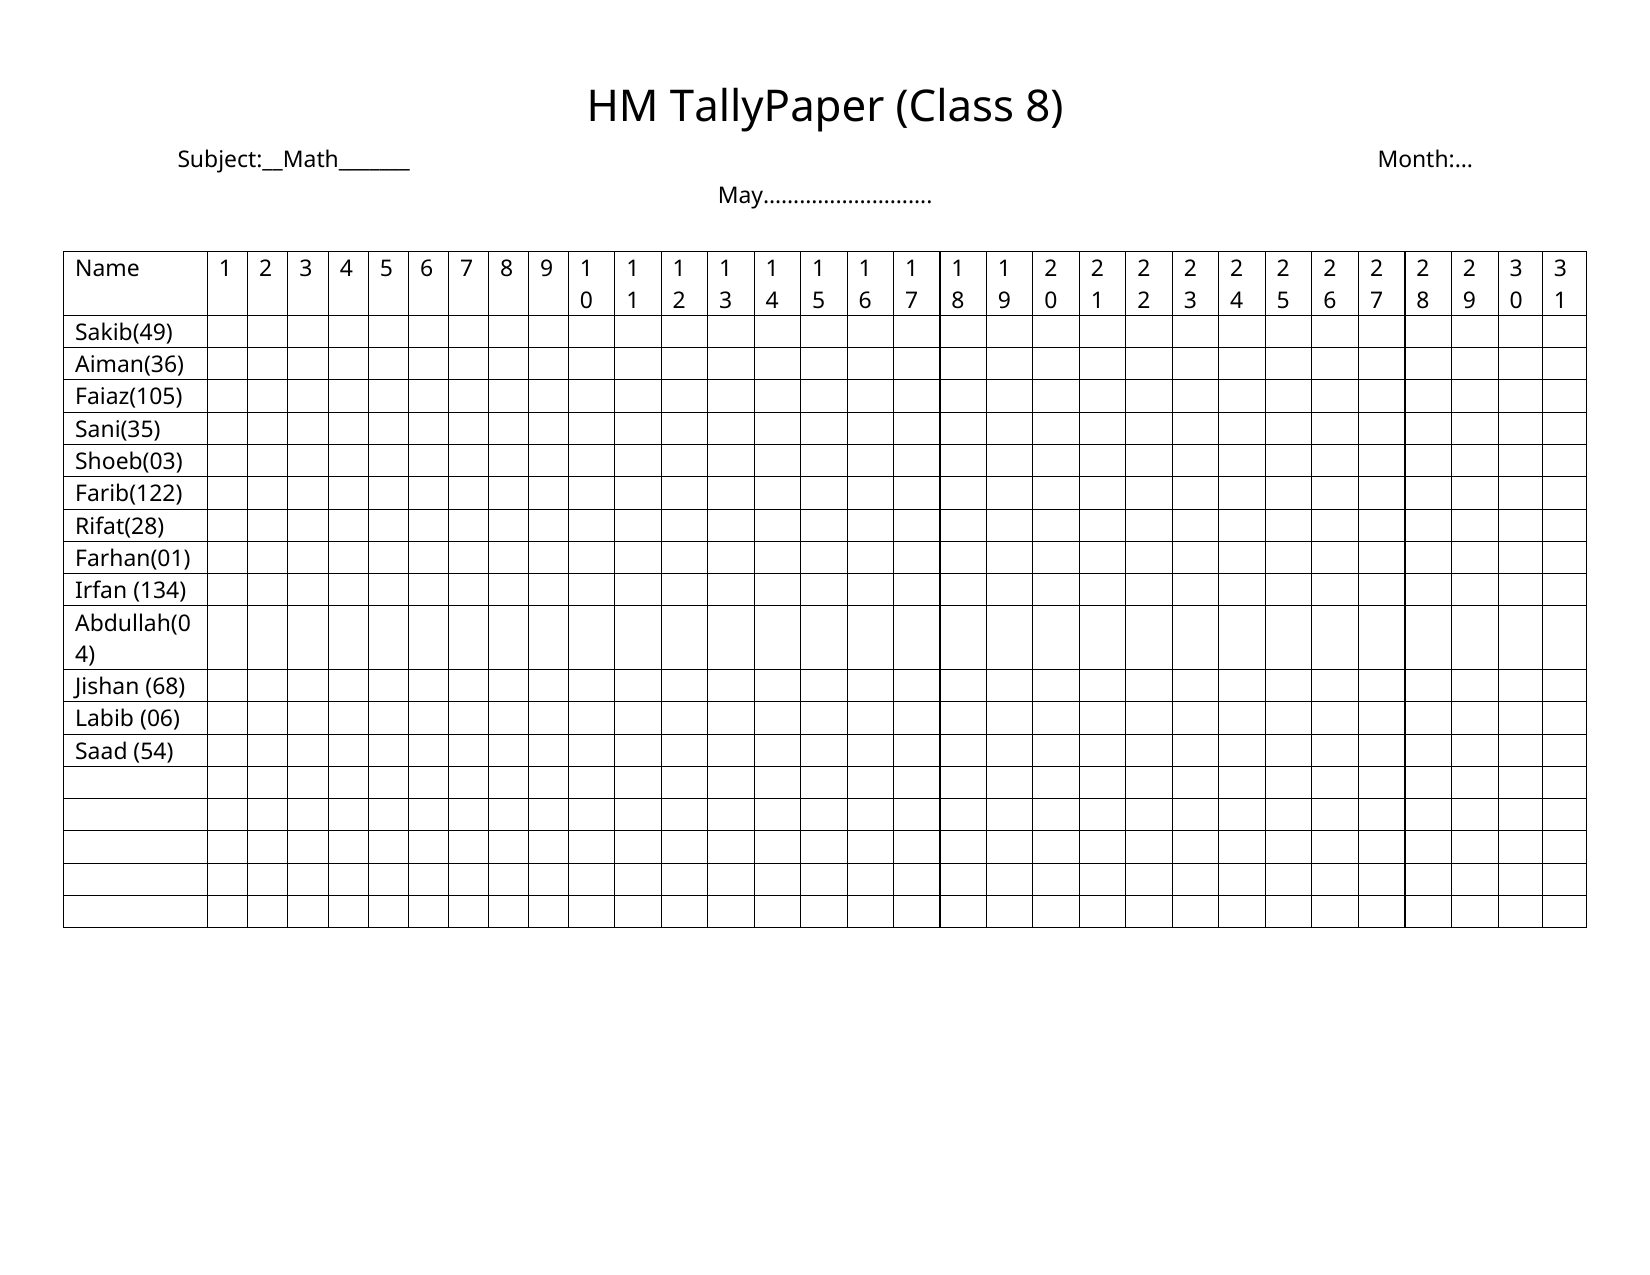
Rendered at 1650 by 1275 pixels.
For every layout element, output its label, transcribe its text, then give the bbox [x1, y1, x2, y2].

table_cell [755, 896, 800, 927]
table_cell [708, 316, 754, 347]
table_cell [708, 477, 754, 508]
table_cell [489, 542, 528, 573]
table_cell [1266, 445, 1311, 476]
table_cell [489, 510, 528, 541]
table_cell [662, 670, 707, 701]
table_cell [755, 542, 800, 573]
table_cell [1499, 413, 1542, 444]
table_cell [848, 574, 893, 605]
table_cell [1173, 831, 1218, 863]
table_cell [248, 670, 287, 701]
table_cell [569, 606, 614, 669]
table_cell Sakib(49) [64, 316, 207, 347]
table_cell [1266, 735, 1311, 766]
table_cell [489, 702, 528, 733]
table_cell [755, 767, 800, 798]
table_cell [1033, 799, 1079, 830]
table_cell [662, 735, 707, 766]
table_cell [1219, 767, 1265, 798]
table_header 5 [369, 252, 408, 315]
table_cell [801, 864, 847, 895]
table_cell [449, 896, 488, 927]
table_cell [248, 445, 287, 476]
table_cell [848, 413, 893, 444]
table_cell [449, 316, 488, 347]
table_cell [569, 542, 614, 573]
table_cell [662, 702, 707, 733]
table_cell [449, 477, 488, 508]
table_cell [369, 380, 408, 412]
table_cell [615, 316, 661, 347]
table_cell [569, 799, 614, 830]
table_cell [1452, 799, 1498, 830]
table_cell [369, 864, 408, 895]
table_cell [894, 735, 939, 766]
table_cell [409, 413, 448, 444]
table_cell [1173, 542, 1218, 573]
table_cell [1312, 864, 1358, 895]
table_cell [329, 670, 368, 701]
table_header 29 [1452, 252, 1498, 315]
table_cell [329, 380, 368, 412]
table_header 1 [208, 252, 247, 315]
table_header 31 [1543, 252, 1586, 315]
table_header 15 [801, 252, 847, 315]
table_cell [662, 606, 707, 669]
table_cell [1033, 413, 1079, 444]
table_cell [1173, 606, 1218, 669]
table_cell [369, 316, 408, 347]
table_cell [64, 799, 207, 830]
table_cell [369, 735, 408, 766]
table_cell [1452, 735, 1498, 766]
table_cell [369, 413, 408, 444]
table_cell [1219, 606, 1265, 669]
table_cell [529, 767, 568, 798]
table_cell [288, 477, 328, 508]
table_cell [288, 413, 328, 444]
table_cell [529, 574, 568, 605]
table_cell [1126, 831, 1172, 863]
table_cell [1543, 702, 1586, 733]
table_cell [489, 606, 528, 669]
table_cell [1499, 702, 1542, 733]
table_cell [1266, 831, 1311, 863]
table_cell [1219, 316, 1265, 347]
table_cell [1543, 316, 1586, 347]
table_cell [1266, 477, 1311, 508]
table_cell [1359, 799, 1404, 830]
table_cell [569, 574, 614, 605]
table_cell [708, 445, 754, 476]
table_cell [662, 767, 707, 798]
table_cell [848, 735, 893, 766]
table_cell [662, 316, 707, 347]
table_header 26 [1312, 252, 1358, 315]
table_cell [1266, 670, 1311, 701]
table_cell [288, 799, 328, 830]
table_cell [662, 477, 707, 508]
table_cell [987, 896, 1032, 927]
table_cell [755, 831, 800, 863]
table_cell [248, 767, 287, 798]
table_cell [569, 767, 614, 798]
table_cell [208, 542, 247, 573]
table_cell [987, 413, 1032, 444]
table_cell [615, 702, 661, 733]
table_cell [801, 574, 847, 605]
table_cell [1406, 348, 1451, 379]
table_cell [1359, 702, 1404, 733]
table_cell [1452, 542, 1498, 573]
table_cell [1080, 702, 1125, 733]
table_cell [208, 413, 247, 444]
table_cell [1266, 542, 1311, 573]
table_cell [529, 896, 568, 927]
table_cell [1359, 767, 1404, 798]
table_cell [1499, 864, 1542, 895]
table_cell [1452, 831, 1498, 863]
table_cell [1452, 348, 1498, 379]
table_cell [1080, 348, 1125, 379]
table_cell [1266, 767, 1311, 798]
table_cell [1312, 380, 1358, 412]
table_cell [288, 831, 328, 863]
table_cell [987, 574, 1032, 605]
table_cell [894, 896, 939, 927]
table_cell [248, 510, 287, 541]
table_cell [801, 542, 847, 573]
table_cell [1406, 735, 1451, 766]
table_cell [1266, 702, 1311, 733]
table_cell [894, 477, 939, 508]
table_cell [662, 542, 707, 573]
table_cell [1406, 477, 1451, 508]
table_cell [1126, 896, 1172, 927]
table_cell [529, 445, 568, 476]
table_cell [1173, 896, 1218, 927]
table_cell [755, 670, 800, 701]
table_cell [1499, 767, 1542, 798]
table_cell [941, 477, 986, 508]
table_cell [1359, 735, 1404, 766]
table_cell [208, 735, 247, 766]
table_cell [1219, 510, 1265, 541]
table_cell [801, 510, 847, 541]
table_cell [1126, 380, 1172, 412]
table_cell [662, 574, 707, 605]
table_cell [662, 896, 707, 927]
table_cell [894, 413, 939, 444]
table_cell [801, 413, 847, 444]
table_cell [1406, 316, 1451, 347]
table_cell [529, 864, 568, 895]
table_cell [248, 542, 287, 573]
table_cell [1033, 670, 1079, 701]
table_cell [288, 670, 328, 701]
table_cell [1080, 799, 1125, 830]
table_cell [1499, 896, 1542, 927]
table_cell [369, 606, 408, 669]
table_cell [569, 380, 614, 412]
table_cell [708, 606, 754, 669]
table_cell [1312, 348, 1358, 379]
table_cell [1406, 799, 1451, 830]
table_cell [1219, 542, 1265, 573]
table_cell [1452, 445, 1498, 476]
table_cell [987, 702, 1032, 733]
table_cell [529, 831, 568, 863]
table_cell [1219, 380, 1265, 412]
table_cell [801, 477, 847, 508]
table_cell [894, 510, 939, 541]
table_cell [1406, 831, 1451, 863]
table_cell [615, 670, 661, 701]
table_cell [1266, 348, 1311, 379]
table_cell [1543, 831, 1586, 863]
table_cell [409, 799, 448, 830]
table_cell [1266, 606, 1311, 669]
table_cell [369, 767, 408, 798]
table_cell [208, 606, 247, 669]
table_cell [615, 477, 661, 508]
table_cell [1033, 348, 1079, 379]
table_cell [369, 702, 408, 733]
table_cell [615, 413, 661, 444]
table_cell [894, 380, 939, 412]
table_cell [1359, 574, 1404, 605]
table_cell [1312, 606, 1358, 669]
table_cell [1080, 316, 1125, 347]
table_cell [1312, 510, 1358, 541]
table_cell Farib(122) [64, 477, 207, 508]
table_cell [755, 799, 800, 830]
table_cell [569, 510, 614, 541]
table_header 14 [755, 252, 800, 315]
table_header 4 [329, 252, 368, 315]
table_cell [248, 574, 287, 605]
table_cell [1033, 574, 1079, 605]
table_cell [1406, 767, 1451, 798]
table_cell [569, 670, 614, 701]
table_cell [1173, 670, 1218, 701]
table_cell [449, 445, 488, 476]
table_cell [449, 799, 488, 830]
table_cell [1359, 445, 1404, 476]
table_cell [708, 896, 754, 927]
table_cell [615, 380, 661, 412]
table_cell [1126, 864, 1172, 895]
table_cell [1543, 380, 1586, 412]
table_cell [449, 574, 488, 605]
table_cell [894, 831, 939, 863]
table_cell [208, 477, 247, 508]
table_cell Abdullah(04) [64, 606, 207, 669]
table_cell [1080, 670, 1125, 701]
table_cell [208, 348, 247, 379]
table_cell [1312, 799, 1358, 830]
table_cell [1219, 670, 1265, 701]
table_cell [1219, 702, 1265, 733]
table_cell [449, 542, 488, 573]
table_cell [1173, 735, 1218, 766]
table_cell [801, 831, 847, 863]
table_cell [1219, 864, 1265, 895]
table_cell [1543, 799, 1586, 830]
table_cell [1033, 831, 1079, 863]
table_cell [1126, 348, 1172, 379]
table_cell [1406, 670, 1451, 701]
table_cell [1080, 445, 1125, 476]
table_cell [1266, 380, 1311, 412]
table_cell [248, 606, 287, 669]
table_cell [449, 767, 488, 798]
table_cell [1033, 380, 1079, 412]
table_cell [848, 799, 893, 830]
table_cell [755, 316, 800, 347]
table_cell [1499, 574, 1542, 605]
table_cell [329, 477, 368, 508]
table_cell [708, 413, 754, 444]
table_cell [569, 735, 614, 766]
table_cell [569, 896, 614, 927]
table_cell [1126, 670, 1172, 701]
table_cell [1219, 735, 1265, 766]
table_cell [615, 574, 661, 605]
table_cell [848, 510, 893, 541]
table_cell [1126, 606, 1172, 669]
table_cell [1312, 735, 1358, 766]
table_cell [1499, 380, 1542, 412]
table_cell [662, 864, 707, 895]
table_cell [208, 831, 247, 863]
table_cell [288, 542, 328, 573]
table_cell [409, 670, 448, 701]
table_cell [1499, 606, 1542, 669]
table_cell [848, 831, 893, 863]
table_cell [288, 735, 328, 766]
table_cell [708, 670, 754, 701]
table_cell [1033, 896, 1079, 927]
table_cell [755, 702, 800, 733]
table_cell [208, 702, 247, 733]
table_cell [489, 831, 528, 863]
table_cell [1499, 799, 1542, 830]
table_cell [708, 799, 754, 830]
table_cell [208, 864, 247, 895]
table_cell [569, 702, 614, 733]
table_cell [1406, 510, 1451, 541]
table_cell [801, 670, 847, 701]
table_cell [941, 799, 986, 830]
table_cell [449, 702, 488, 733]
table_cell [708, 380, 754, 412]
table_cell [329, 702, 368, 733]
table_cell [1543, 864, 1586, 895]
table_cell [615, 864, 661, 895]
table_cell [409, 316, 448, 347]
table_cell [1312, 445, 1358, 476]
table_cell [755, 574, 800, 605]
table_cell [615, 606, 661, 669]
table_cell [848, 542, 893, 573]
table_cell Faiaz(105) [64, 380, 207, 412]
table_cell [801, 348, 847, 379]
table_cell [1126, 735, 1172, 766]
table_cell [489, 574, 528, 605]
table_cell [755, 445, 800, 476]
table_cell [208, 510, 247, 541]
table_cell [369, 799, 408, 830]
table_cell [1359, 477, 1404, 508]
table_header 12 [662, 252, 707, 315]
table_cell [409, 542, 448, 573]
table_cell [248, 735, 287, 766]
table_cell [615, 767, 661, 798]
table_cell [615, 735, 661, 766]
table_cell [941, 510, 986, 541]
table_cell [987, 799, 1032, 830]
table_cell [329, 542, 368, 573]
table_cell [987, 831, 1032, 863]
table_cell [1126, 477, 1172, 508]
table_cell [941, 896, 986, 927]
table_cell [529, 316, 568, 347]
table_cell [409, 606, 448, 669]
table_cell [1219, 799, 1265, 830]
table_cell [529, 542, 568, 573]
table_cell [662, 510, 707, 541]
table_cell [449, 510, 488, 541]
table_cell [449, 735, 488, 766]
table_cell [894, 864, 939, 895]
table_cell [1359, 606, 1404, 669]
table_cell [409, 767, 448, 798]
table_cell [369, 510, 408, 541]
table_cell [755, 606, 800, 669]
table_cell [848, 380, 893, 412]
table_cell [1173, 864, 1218, 895]
table_cell [1266, 316, 1311, 347]
table_cell [755, 477, 800, 508]
table_cell [1126, 510, 1172, 541]
table_cell [288, 574, 328, 605]
table_cell [1543, 348, 1586, 379]
table_cell [894, 799, 939, 830]
table_cell [569, 413, 614, 444]
table_header 17 [894, 252, 939, 315]
table_cell [1543, 477, 1586, 508]
table_cell [941, 316, 986, 347]
table_cell [1033, 445, 1079, 476]
table_cell [1219, 445, 1265, 476]
table_cell [1080, 413, 1125, 444]
table_header 19 [987, 252, 1032, 315]
table_cell [1312, 831, 1358, 863]
table_cell [1452, 864, 1498, 895]
table_cell [894, 670, 939, 701]
table_cell [529, 348, 568, 379]
table_cell [1312, 702, 1358, 733]
table_cell [1359, 831, 1404, 863]
table_cell [1312, 413, 1358, 444]
table_cell [1080, 864, 1125, 895]
table_cell [288, 606, 328, 669]
table_cell [208, 896, 247, 927]
table_cell [1452, 702, 1498, 733]
table_cell [755, 735, 800, 766]
table_cell [1266, 510, 1311, 541]
text HM TallyPaper (Class 8) [75, 75, 1575, 134]
table_cell [1452, 413, 1498, 444]
table_cell Sani(35) [64, 413, 207, 444]
table_header 20 [1033, 252, 1079, 315]
table_cell [1033, 735, 1079, 766]
table_cell [1312, 767, 1358, 798]
table_cell [1080, 606, 1125, 669]
table_cell [329, 896, 368, 927]
table_cell [1126, 413, 1172, 444]
table_cell [1452, 767, 1498, 798]
table_cell Irfan (134) [64, 574, 207, 605]
table_cell [569, 831, 614, 863]
table_cell [1080, 896, 1125, 927]
table_cell [1173, 477, 1218, 508]
table_cell [801, 316, 847, 347]
table_cell [894, 702, 939, 733]
table_cell [369, 831, 408, 863]
table_cell [288, 767, 328, 798]
table_cell [409, 510, 448, 541]
table_cell [208, 316, 247, 347]
table_cell [1033, 510, 1079, 541]
table_cell [449, 606, 488, 669]
table_cell [1033, 542, 1079, 573]
table_header 11 [615, 252, 661, 315]
table_header 22 [1126, 252, 1172, 315]
table_cell [1452, 574, 1498, 605]
table_cell [1499, 445, 1542, 476]
table_cell [1266, 896, 1311, 927]
table_cell [529, 670, 568, 701]
table_cell [489, 767, 528, 798]
table_cell [208, 767, 247, 798]
table_cell [1452, 380, 1498, 412]
table_cell [708, 864, 754, 895]
table_cell [1359, 316, 1404, 347]
table_cell [329, 864, 368, 895]
table_cell [569, 348, 614, 379]
table_cell [208, 670, 247, 701]
table_cell [1406, 702, 1451, 733]
table_cell [64, 864, 207, 895]
table_cell [1266, 799, 1311, 830]
table_cell [369, 542, 408, 573]
table_cell [941, 767, 986, 798]
table_cell [1173, 702, 1218, 733]
table_cell [1173, 348, 1218, 379]
table_cell [1033, 864, 1079, 895]
table_header 2 [248, 252, 287, 315]
table_cell Aiman(36) [64, 348, 207, 379]
table_cell [489, 413, 528, 444]
table_header 18 [941, 252, 986, 315]
table_cell [489, 380, 528, 412]
table_cell [801, 606, 847, 669]
table_cell [941, 864, 986, 895]
table_cell [489, 896, 528, 927]
table_cell [489, 864, 528, 895]
table_cell [987, 316, 1032, 347]
table_cell [987, 670, 1032, 701]
table_cell [369, 445, 408, 476]
table_cell [1359, 864, 1404, 895]
table_cell [1499, 316, 1542, 347]
table_cell [894, 574, 939, 605]
table_cell [569, 864, 614, 895]
table_cell [1080, 574, 1125, 605]
table_cell [755, 380, 800, 412]
table_cell [449, 380, 488, 412]
table_cell [288, 896, 328, 927]
table_cell [288, 445, 328, 476]
table_cell [329, 316, 368, 347]
table_cell [529, 510, 568, 541]
table_header 24 [1219, 252, 1265, 315]
table_cell [529, 799, 568, 830]
table_cell [1219, 574, 1265, 605]
table_cell [755, 348, 800, 379]
table_cell [248, 380, 287, 412]
table_cell [529, 702, 568, 733]
table_cell [529, 735, 568, 766]
table_cell [288, 702, 328, 733]
table_cell [288, 510, 328, 541]
table_cell [708, 702, 754, 733]
table_header 3 [288, 252, 328, 315]
table_cell [941, 445, 986, 476]
table_cell [1359, 380, 1404, 412]
table_cell [529, 380, 568, 412]
table_cell Rifat(28) [64, 510, 207, 541]
table_cell [1406, 380, 1451, 412]
table_cell [848, 606, 893, 669]
table_cell [409, 735, 448, 766]
table_cell [64, 767, 207, 798]
table_cell [1080, 510, 1125, 541]
table_cell [1126, 316, 1172, 347]
table_cell [708, 735, 754, 766]
table_cell [1406, 445, 1451, 476]
table_cell [329, 767, 368, 798]
table_header 30 [1499, 252, 1542, 315]
table_cell [1499, 510, 1542, 541]
table_cell Saad (54) [64, 735, 207, 766]
table_cell [1033, 477, 1079, 508]
table_cell [449, 864, 488, 895]
table_cell [1126, 445, 1172, 476]
table_cell [489, 477, 528, 508]
table_cell [1080, 767, 1125, 798]
table_cell [1499, 477, 1542, 508]
table_cell [1359, 413, 1404, 444]
table_cell [987, 348, 1032, 379]
table_cell [288, 864, 328, 895]
table_cell [1543, 896, 1586, 927]
table_cell [329, 445, 368, 476]
table_cell [708, 574, 754, 605]
table_cell [449, 348, 488, 379]
table_cell [615, 445, 661, 476]
table_cell [662, 831, 707, 863]
table_cell [1452, 316, 1498, 347]
table_header 6 [409, 252, 448, 315]
table_cell [569, 316, 614, 347]
table_cell [489, 799, 528, 830]
table_cell [1080, 380, 1125, 412]
table_cell [987, 510, 1032, 541]
table_cell [529, 413, 568, 444]
table_cell [369, 348, 408, 379]
table_cell [708, 510, 754, 541]
table_cell [1452, 670, 1498, 701]
table_cell [1406, 542, 1451, 573]
table_cell [409, 445, 448, 476]
table_cell [369, 477, 408, 508]
table_header 13 [708, 252, 754, 315]
table_cell [1452, 896, 1498, 927]
table_cell [987, 477, 1032, 508]
table_cell [489, 670, 528, 701]
table_cell [1080, 831, 1125, 863]
table_cell [1452, 477, 1498, 508]
table_cell Shoeb(03) [64, 445, 207, 476]
table_cell [409, 477, 448, 508]
table_cell [848, 348, 893, 379]
table_cell [1359, 348, 1404, 379]
table_cell [1080, 542, 1125, 573]
table_cell [1543, 767, 1586, 798]
table_cell [1406, 413, 1451, 444]
table_cell [248, 413, 287, 444]
table_cell [1219, 413, 1265, 444]
table_cell [1173, 445, 1218, 476]
table_cell [1543, 670, 1586, 701]
table_cell [489, 445, 528, 476]
table_cell [987, 735, 1032, 766]
table_cell [1126, 574, 1172, 605]
table_cell [801, 896, 847, 927]
table_cell [489, 348, 528, 379]
table_cell [1173, 380, 1218, 412]
table_cell [248, 896, 287, 927]
table_cell [662, 445, 707, 476]
table_cell [409, 380, 448, 412]
table_cell [1173, 799, 1218, 830]
table_cell [329, 510, 368, 541]
table_cell [801, 767, 847, 798]
table_cell [1266, 864, 1311, 895]
table_cell [1173, 316, 1218, 347]
table_cell [409, 702, 448, 733]
table_cell [708, 831, 754, 863]
table_header 27 [1359, 252, 1404, 315]
table_cell [409, 831, 448, 863]
table_cell [755, 510, 800, 541]
table_header 16 [848, 252, 893, 315]
table_cell [755, 864, 800, 895]
table_cell [894, 316, 939, 347]
table_cell [449, 831, 488, 863]
table_cell [1359, 670, 1404, 701]
table_cell [941, 735, 986, 766]
table_cell [1312, 574, 1358, 605]
table_cell [615, 510, 661, 541]
table_cell Farhan(01) [64, 542, 207, 573]
table_cell [987, 380, 1032, 412]
table_cell [329, 348, 368, 379]
table_cell [662, 348, 707, 379]
table_cell [369, 896, 408, 927]
table_cell [1406, 896, 1451, 927]
table_header 25 [1266, 252, 1311, 315]
table_cell [1359, 542, 1404, 573]
table_cell [1080, 735, 1125, 766]
table_header 23 [1173, 252, 1218, 315]
table_cell [848, 477, 893, 508]
table_cell [1033, 767, 1079, 798]
table_cell [248, 702, 287, 733]
table_cell [941, 831, 986, 863]
table_header 28 [1406, 252, 1451, 315]
table_cell [708, 542, 754, 573]
table_cell [64, 831, 207, 863]
table_cell [801, 702, 847, 733]
table_cell [1359, 896, 1404, 927]
text Subject:__Math_______ Month:…May………………………. [75, 143, 1575, 211]
table_cell [1266, 413, 1311, 444]
table_cell [208, 799, 247, 830]
table_cell [1219, 477, 1265, 508]
table_cell [848, 896, 893, 927]
table_cell [248, 831, 287, 863]
table_header 10 [569, 252, 614, 315]
table_header 8 [489, 252, 528, 315]
table_cell [894, 445, 939, 476]
table_cell [329, 574, 368, 605]
table_cell [1312, 542, 1358, 573]
table_cell [1033, 316, 1079, 347]
table_cell [409, 348, 448, 379]
table_cell [1499, 735, 1542, 766]
table_cell [801, 735, 847, 766]
table_cell [801, 799, 847, 830]
table_cell [449, 413, 488, 444]
table_cell [1543, 542, 1586, 573]
table_cell [615, 831, 661, 863]
table_cell [987, 864, 1032, 895]
table_cell [1543, 735, 1586, 766]
table_cell [801, 445, 847, 476]
table_cell [288, 380, 328, 412]
table_cell [848, 316, 893, 347]
table_header 7 [449, 252, 488, 315]
table_cell [208, 445, 247, 476]
table_header 9 [529, 252, 568, 315]
table_cell [1173, 574, 1218, 605]
table_cell [1406, 864, 1451, 895]
table_cell [987, 542, 1032, 573]
table_cell [489, 735, 528, 766]
table_cell [1126, 767, 1172, 798]
table_cell [1359, 510, 1404, 541]
table_cell [708, 767, 754, 798]
table_cell [1543, 510, 1586, 541]
table_cell [941, 574, 986, 605]
table_cell [1499, 831, 1542, 863]
table_cell [987, 767, 1032, 798]
table_cell [329, 606, 368, 669]
table_cell [941, 348, 986, 379]
table_cell [941, 380, 986, 412]
table_cell [1033, 606, 1079, 669]
table_cell [248, 348, 287, 379]
table_cell [894, 348, 939, 379]
table_cell [529, 606, 568, 669]
table_cell [1406, 606, 1451, 669]
table_cell [662, 380, 707, 412]
table_cell [1173, 413, 1218, 444]
table_cell [1266, 574, 1311, 605]
table_cell [569, 445, 614, 476]
table_cell [615, 799, 661, 830]
table_cell [369, 574, 408, 605]
table_cell Labib (06) [64, 702, 207, 733]
table_cell [801, 380, 847, 412]
table_cell [1033, 702, 1079, 733]
table_cell [894, 606, 939, 669]
table_cell [894, 767, 939, 798]
table_cell [1173, 767, 1218, 798]
table_cell [1543, 574, 1586, 605]
table_cell [615, 542, 661, 573]
table_cell [208, 380, 247, 412]
table_cell [248, 864, 287, 895]
table_cell [329, 799, 368, 830]
table_cell [409, 896, 448, 927]
table_cell [755, 413, 800, 444]
table_cell [1543, 606, 1586, 669]
table_cell [941, 606, 986, 669]
table_cell [941, 413, 986, 444]
table_cell [1406, 574, 1451, 605]
table_cell [1126, 702, 1172, 733]
table_cell [1080, 477, 1125, 508]
table_cell [1219, 348, 1265, 379]
table_cell [1312, 316, 1358, 347]
table_cell [449, 670, 488, 701]
table_cell [329, 735, 368, 766]
table_cell [615, 896, 661, 927]
table_cell [1126, 542, 1172, 573]
table_cell [941, 670, 986, 701]
table_cell [1543, 413, 1586, 444]
table_cell [529, 477, 568, 508]
table_cell [1543, 445, 1586, 476]
table_cell [369, 670, 408, 701]
table_cell [1499, 542, 1542, 573]
table_cell [489, 316, 528, 347]
table_cell [848, 767, 893, 798]
table_cell [987, 445, 1032, 476]
table_cell [248, 799, 287, 830]
table_cell [569, 477, 614, 508]
table_cell [1173, 510, 1218, 541]
table_cell [409, 574, 448, 605]
table_header 21 [1080, 252, 1125, 315]
table_cell [848, 702, 893, 733]
table_cell [1312, 896, 1358, 927]
table_cell [708, 348, 754, 379]
table_cell [848, 445, 893, 476]
table_cell [409, 864, 448, 895]
table_cell [329, 413, 368, 444]
table_cell [248, 477, 287, 508]
table_cell [894, 542, 939, 573]
table_cell [1312, 670, 1358, 701]
table_cell [1312, 477, 1358, 508]
table_cell [1219, 831, 1265, 863]
table_cell [662, 799, 707, 830]
table_cell [1499, 348, 1542, 379]
table_cell [848, 670, 893, 701]
table_cell Jishan (68) [64, 670, 207, 701]
table_cell [64, 896, 207, 927]
table_cell [615, 348, 661, 379]
table_cell [248, 316, 287, 347]
table_cell [208, 574, 247, 605]
table_cell [941, 542, 986, 573]
table_cell [1219, 896, 1265, 927]
table_cell [662, 413, 707, 444]
table_cell [1452, 510, 1498, 541]
table_cell [288, 348, 328, 379]
table_cell [1499, 670, 1542, 701]
table_cell [1126, 799, 1172, 830]
table_cell [329, 831, 368, 863]
table_cell [987, 606, 1032, 669]
table_cell [1452, 606, 1498, 669]
table_cell [288, 316, 328, 347]
table_cell [941, 702, 986, 733]
table_header Name [64, 252, 207, 315]
table_cell [848, 864, 893, 895]
